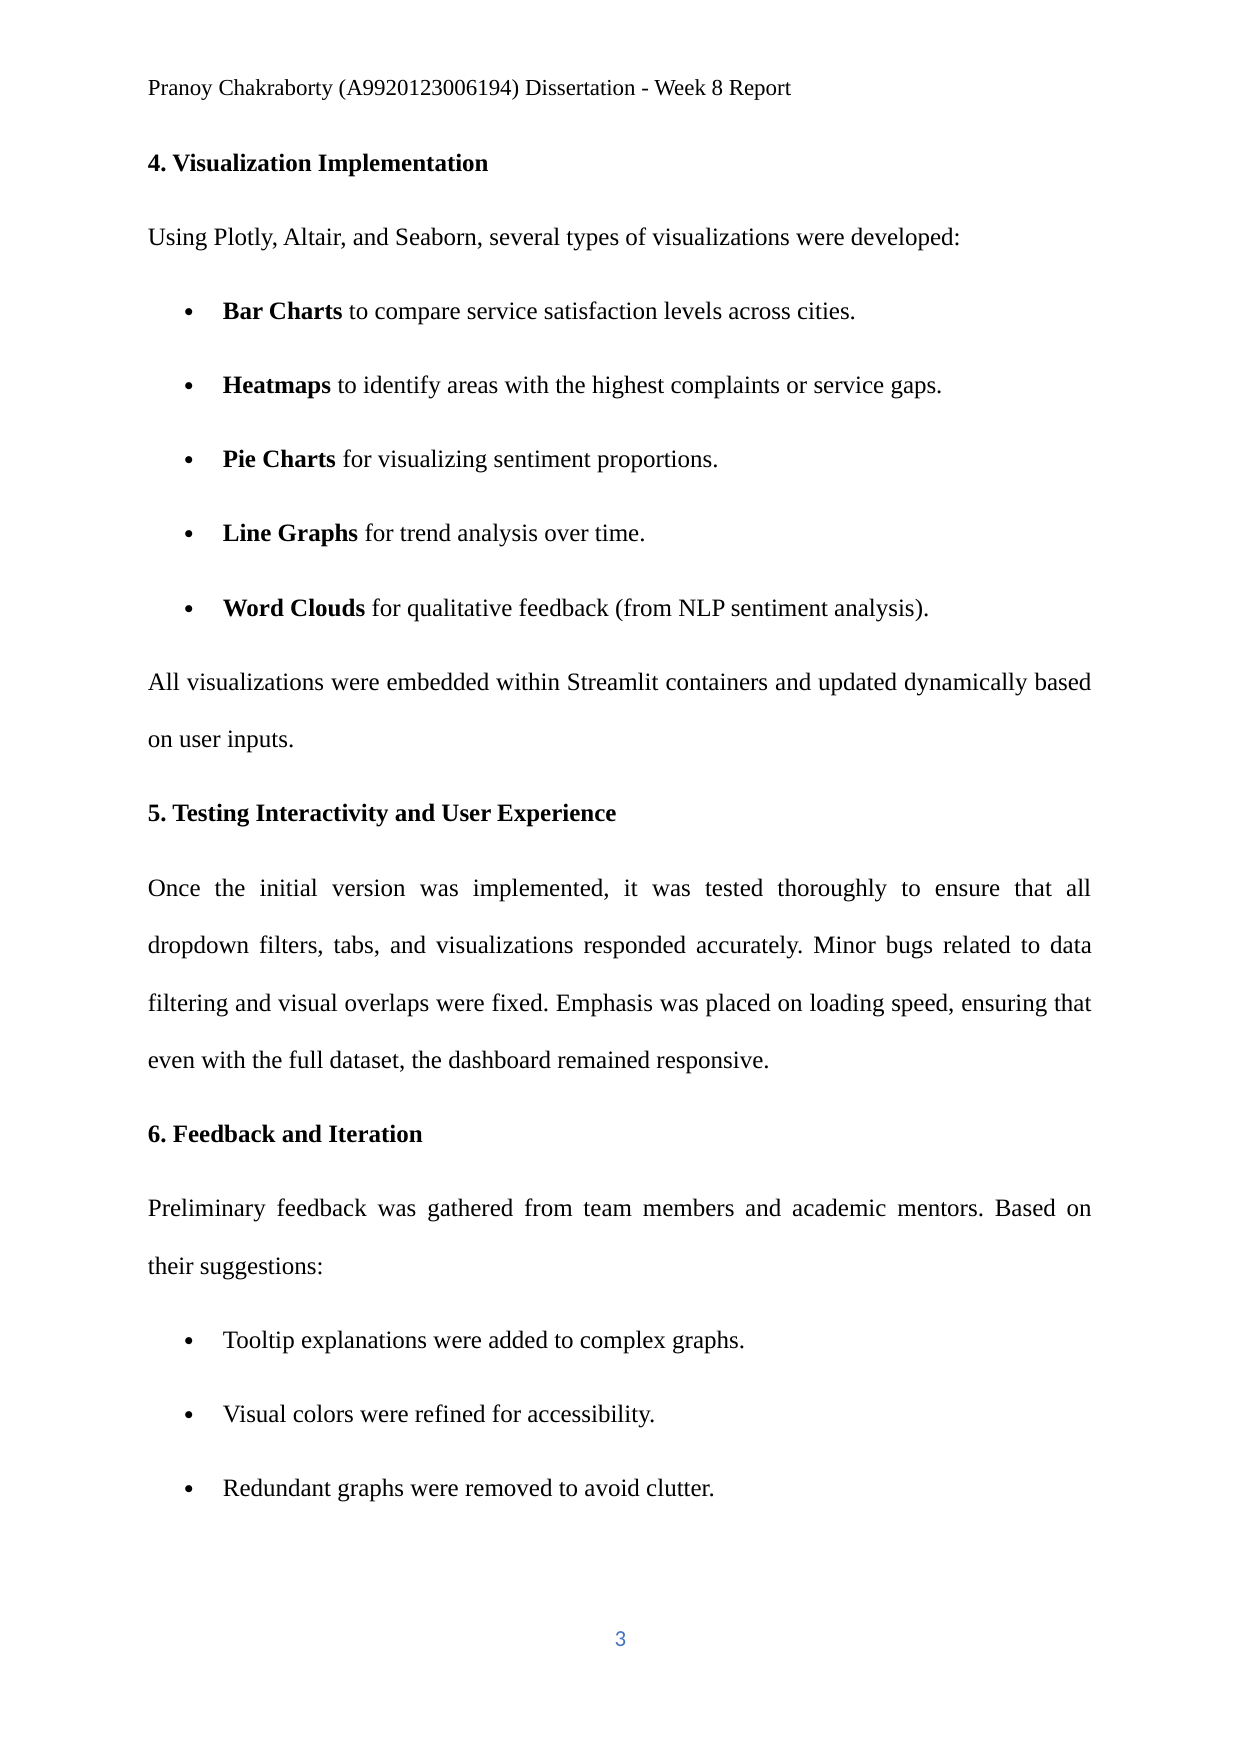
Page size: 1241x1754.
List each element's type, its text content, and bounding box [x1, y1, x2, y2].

text 5. Testing Interactivity and User Experience [148, 798, 1092, 827]
text Using Plotly, Altair, and Seaborn, several types of visualizations were developed: [148, 222, 1092, 251]
list Line Graphs for trend analysis over time. [185, 518, 1092, 547]
list Redundant graphs were removed to avoid clutter. [185, 1473, 1092, 1502]
text Preliminary feedback was gathered from team members and academic mentors. Based on their suggestions: [148, 1193, 1092, 1280]
text Once the initial version was implemented, it was tested thoroughly to ensure that all dropdown filters, tabs, and visualizations responded accurately. Minor bugs related to data filtering and visual overlaps were fixed. Emphasis was placed on loading speed, ensuring that even with the full dataset, the dashboard remained responsive. [148, 873, 1092, 1074]
list Heatmaps to identify areas with the highest complaints or service gaps. [185, 370, 1092, 399]
text 6. Feedback and Iteration [148, 1119, 1092, 1148]
list Word Clouds for qualitative feedback (from NLP sentiment analysis). [185, 593, 1092, 621]
list Visual colors were refined for accessibility. [185, 1399, 1092, 1428]
list Bar Charts to compare service satisfaction levels across cities. [185, 296, 1092, 325]
list Pie Charts for visualizing sentiment proportions. [185, 444, 1092, 473]
text 4. Visualization Implementation [148, 148, 1092, 176]
list Tooltip explanations were added to complex graphs. [185, 1325, 1092, 1354]
text All visualizations were embedded within Streamlit containers and updated dynamically based on user inputs. [148, 667, 1092, 753]
